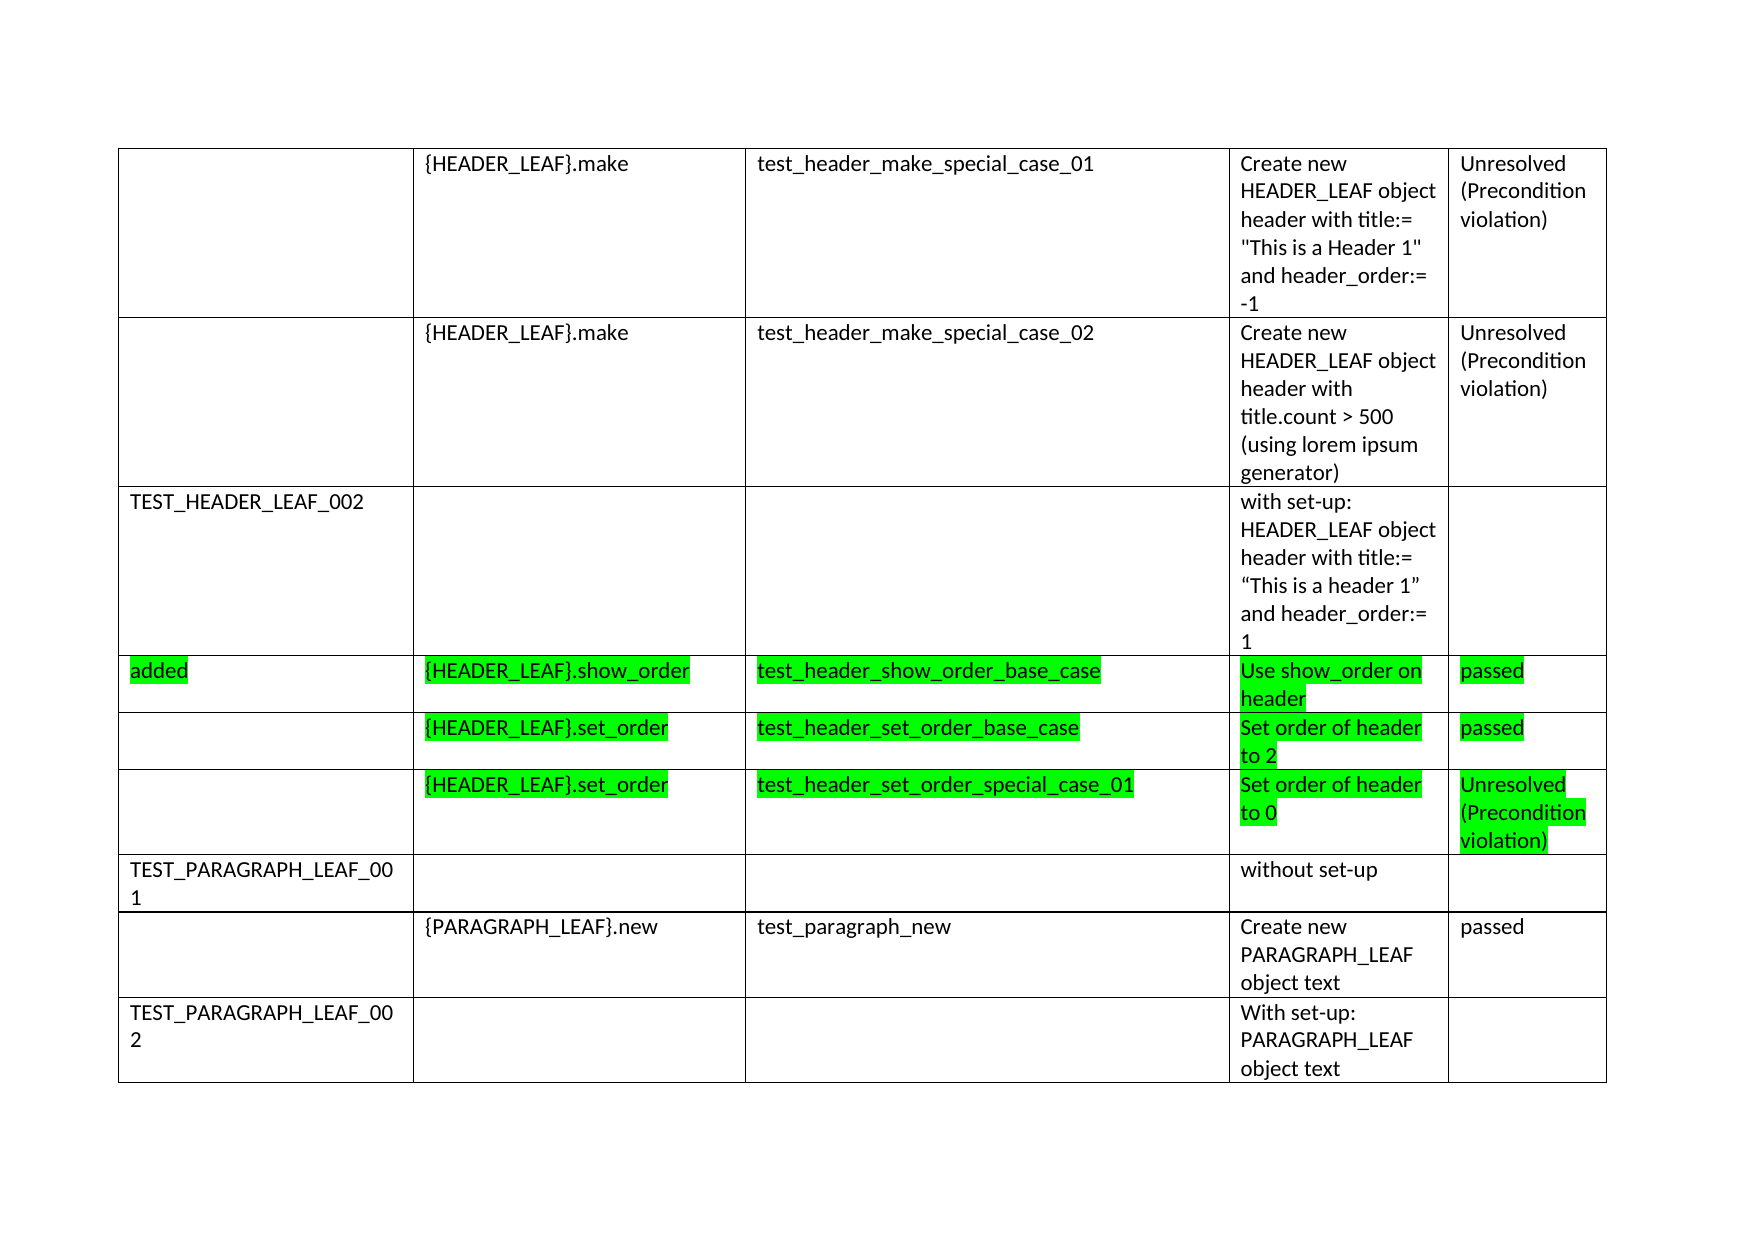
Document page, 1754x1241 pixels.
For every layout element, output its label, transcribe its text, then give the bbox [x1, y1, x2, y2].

table_cell with set-up: HEADER_LEAF object header with title:= “This is a header 1” and header_order:= 1 [1230, 487, 1448, 655]
table_cell Unresolved (Precondition violation) [1449, 318, 1606, 486]
table_cell TEST_HEADER_LEAF_002 [119, 487, 413, 655]
table_cell [119, 913, 413, 997]
table_cell Create new HEADER_LEAF object header with title:= "This is a Header 1" and header_order:= -1 [1230, 149, 1448, 317]
table_cell With set-up: PARAGRAPH_LEAF object text [1230, 998, 1448, 1082]
table_cell [414, 487, 745, 655]
table_cell {HEADER_LEAF}.set_order [414, 713, 745, 769]
table_cell test_header_set_order_base_case [746, 713, 1229, 769]
table_cell [119, 713, 413, 769]
table_cell added [119, 656, 413, 712]
table_cell test_header_make_special_case_01 [746, 149, 1229, 317]
table_cell [746, 998, 1229, 1082]
table_cell passed [1449, 913, 1606, 997]
table_cell TEST_PARAGRAPH_LEAF_001 [119, 855, 413, 911]
table_cell passed [1449, 713, 1606, 769]
table_cell without set-up [1230, 855, 1448, 911]
table_cell {HEADER_LEAF}.make [414, 318, 745, 486]
table_cell [414, 998, 745, 1082]
table_cell [746, 487, 1229, 655]
table_cell Use show_order on header [1306, 656, 1448, 712]
table_cell TEST_PARAGRAPH_LEAF_002 [119, 998, 413, 1082]
table_cell Unresolved (Precondition violation) [1449, 149, 1606, 317]
table_cell Create new HEADER_LEAF object header with title.count > 500 (using lorem ipsum generator) [1230, 318, 1448, 486]
table_cell passed [1449, 656, 1606, 712]
table_cell [1449, 855, 1606, 911]
table_cell test_header_set_order_special_case_01 [746, 770, 1229, 854]
table_cell Create new PARAGRAPH_LEAF object text [1230, 913, 1448, 997]
table_cell {PARAGRAPH_LEAF}.new [414, 913, 745, 997]
table_cell [119, 318, 413, 486]
table_cell [119, 149, 413, 317]
table_cell {HEADER_LEAF}.set_order [414, 770, 745, 854]
table_cell {HEADER_LEAF}.show_order [414, 656, 745, 712]
table_cell [746, 855, 1229, 911]
table_cell [414, 855, 745, 911]
table_cell test_header_make_special_case_02 [746, 318, 1229, 486]
table_cell [1449, 487, 1606, 655]
table_cell test_header_show_order_base_case [746, 656, 1229, 712]
table_cell Unresolved (Precondition violation) [1548, 770, 1606, 854]
table_cell {HEADER_LEAF}.make [414, 149, 745, 317]
table_cell [1449, 998, 1606, 1082]
table_cell Set order of header to 0 [1230, 770, 1448, 854]
table_cell Set order of header to 2 [1277, 713, 1448, 769]
table_cell test_paragraph_new [746, 913, 1229, 997]
table_cell [119, 770, 413, 854]
